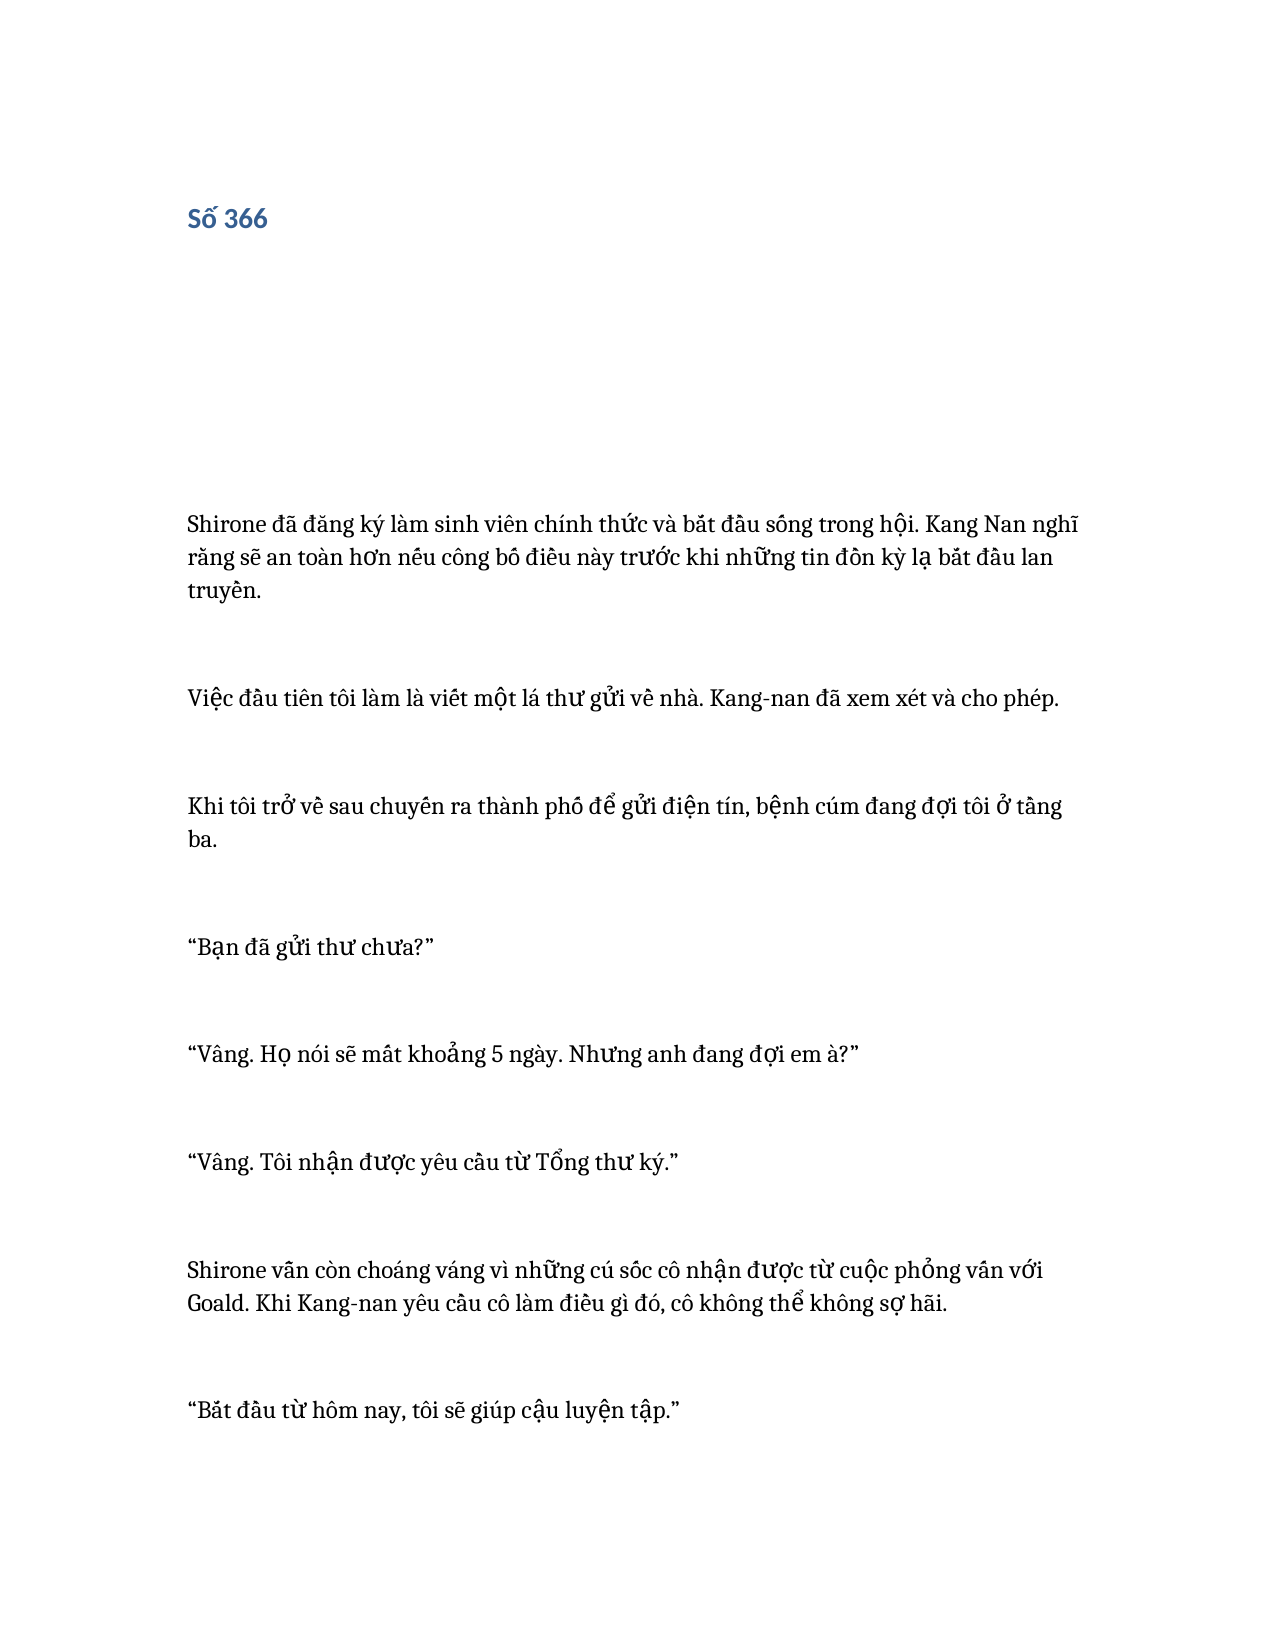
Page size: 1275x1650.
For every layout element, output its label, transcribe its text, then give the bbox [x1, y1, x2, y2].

text “Vâng. Tôi nhận được yêu cầu từ Tổng thư ký.” [187, 1148, 1087, 1177]
text Shirone vẫn còn choáng váng vì những cú sốc cô nhận được từ cuộc phỏng vấn với Goald. Khi Kang-nan yêu cầu cô làm điều gì đó, cô không thể không sợ hãi. [187, 1256, 1087, 1317]
text Khi tôi trở về sau chuyến ra thành phố để gửi điện tín, bệnh cúm đang đợi tôi ở tầng ba. [187, 792, 1087, 853]
text “Vâng. Họ nói sẽ mất khoảng 5 ngày. Nhưng anh đang đợi em à?” [187, 1040, 1087, 1069]
text “Bắt đầu từ hôm nay, tôi sẽ giúp cậu luyện tập.” [187, 1396, 1087, 1425]
subtitle Số 366 [187, 200, 1087, 236]
text “Bạn đã gửi thư chưa?” [187, 932, 1087, 961]
text Shirone đã đăng ký làm sinh viên chính thức và bắt đầu sống trong hội. Kang Nan nghĩ rằng sẽ an toàn hơn nếu công bố điều này trước khi những tin đồn kỳ lạ bắt đầu lan truyền. [187, 510, 1087, 605]
text Việc đầu tiên tôi làm là viết một lá thư gửi về nhà. Kang-nan đã xem xét và cho phép. [187, 684, 1087, 713]
